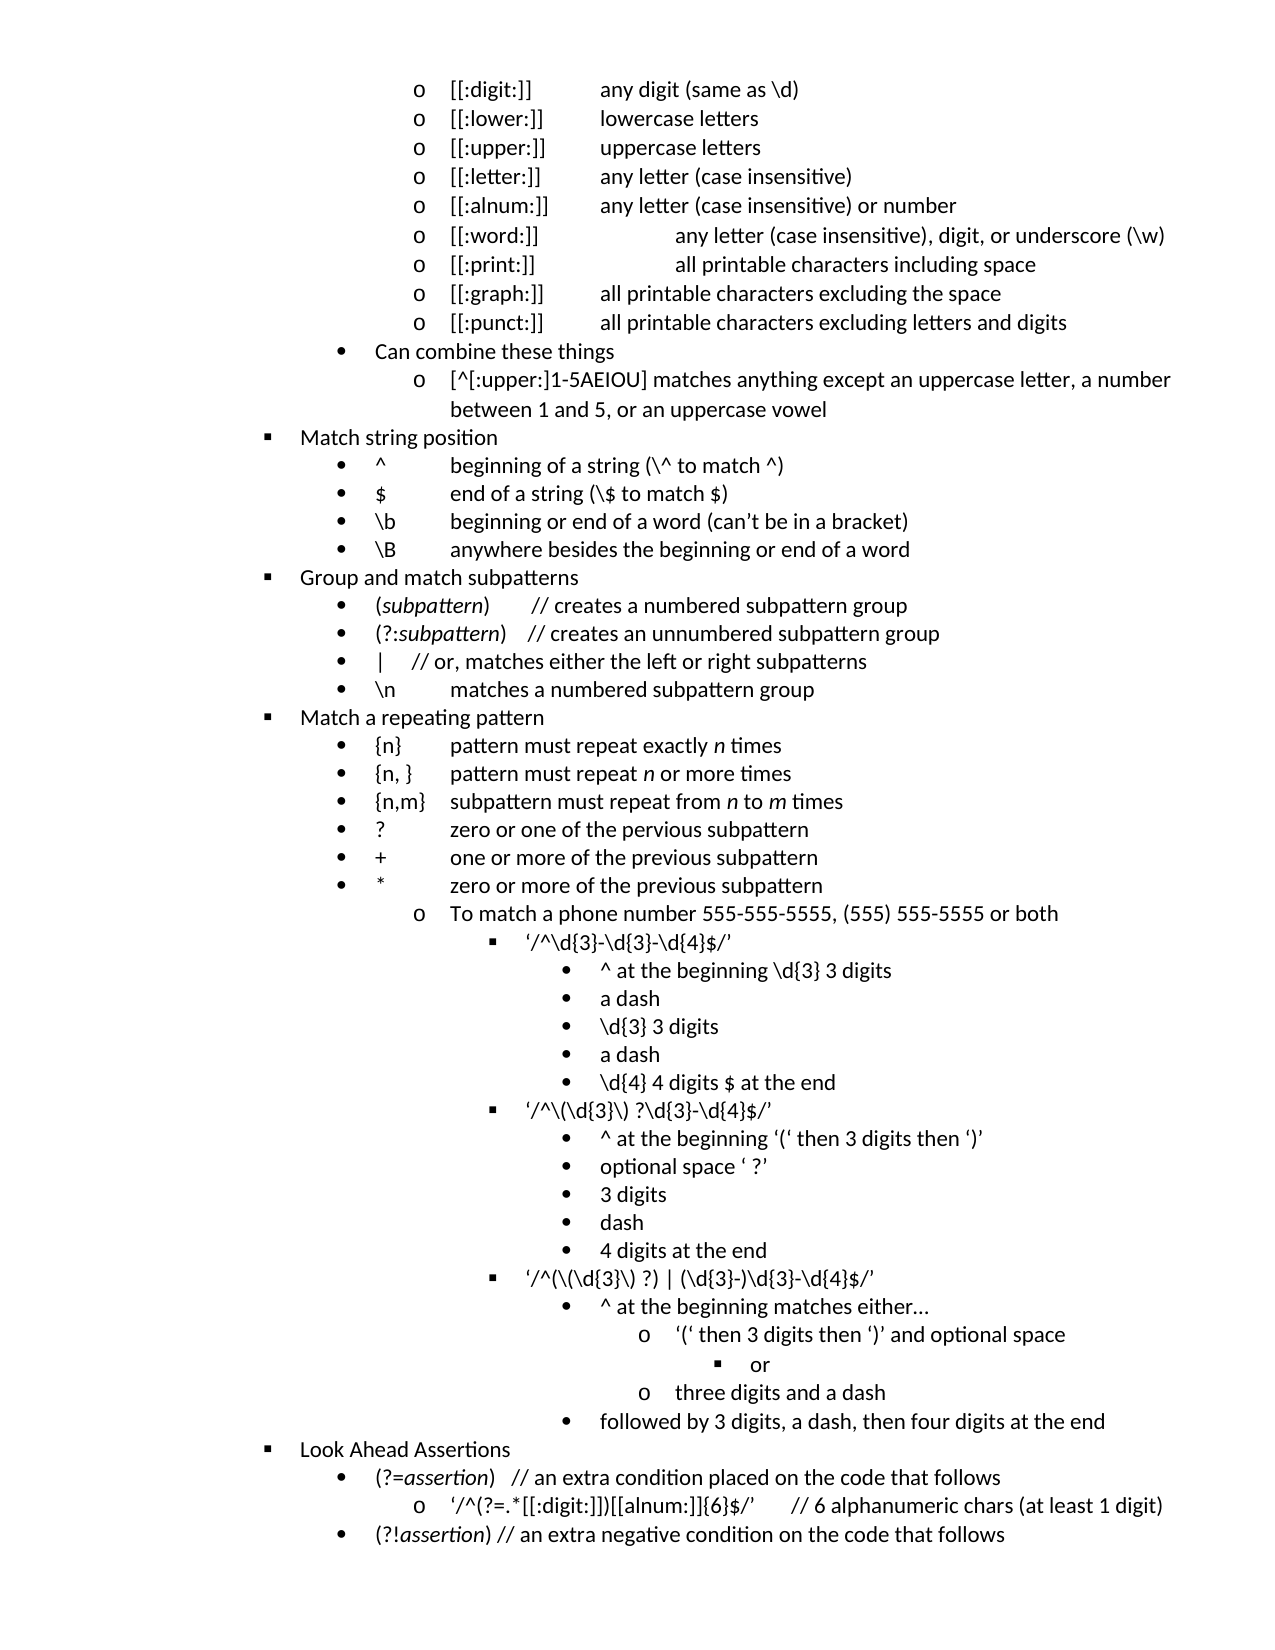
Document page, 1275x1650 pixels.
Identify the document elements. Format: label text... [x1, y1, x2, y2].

list or [712, 1350, 1200, 1378]
list (?=assertion) // an extra condition placed on the code that follows [337, 1463, 1200, 1491]
list {n} pattern must repeat exactly n times [337, 731, 1200, 759]
list \B anywhere besides the beginning or end of a word [337, 535, 1200, 563]
list ‘/^(\(\d{3}\) ?) | (\d{3}-)\d{3}-\d{4}$/’ [487, 1264, 1200, 1292]
list {n,m} subpattern must repeat from n to m times [337, 787, 1200, 815]
list ? zero or one of the pervious subpattern [337, 815, 1200, 843]
list {n, } pattern must repeat n or more times [337, 759, 1200, 787]
list \d{3} 3 digits [562, 1012, 1200, 1040]
list optional space ‘ ?’ [562, 1152, 1200, 1180]
list ‘(‘ then 3 digits then ‘)’ and optional space [637, 1321, 1200, 1350]
list 3 digits [562, 1180, 1200, 1208]
list ^ at the beginning matches either… [562, 1292, 1200, 1321]
list [[:digit:] ] any digit (same as \d) [412, 75, 1200, 104]
list \n matches a numbered subpattern group [337, 675, 1200, 703]
list a dash [562, 1040, 1200, 1068]
list ^ at the beginning \d{3} 3 digits [562, 956, 1200, 984]
list $ end of a string (\$ to match $) [337, 479, 1200, 507]
list [[:alnum:]] any letter (case insensitive) or number [412, 192, 1200, 221]
list a dash [562, 984, 1200, 1012]
list [[:punct:]] all printable characters excluding letters and digits [412, 308, 1200, 337]
list * zero or more of the previous subpattern [337, 871, 1200, 899]
list [^[:upper:]1-5AEIOU] matches anything except an uppercase letter, a number between 1 and 5, or an uppercase vowel [412, 366, 1200, 423]
list [[:upper:]] uppercase letters [412, 133, 1200, 162]
list three digits and a dash [637, 1378, 1200, 1407]
list + one or more of the previous subpattern [337, 843, 1200, 871]
list Look Ahead Assertions [262, 1435, 1200, 1463]
list ^ beginning of a string (\^ to match ^) [337, 451, 1200, 479]
list To match a phone number 555-555-5555, (555) 555-5555 or both [412, 899, 1200, 928]
list [[:print:]] all printable characters including space [412, 250, 1200, 279]
list \b beginning or end of a word (can’t be in a bracket) [337, 507, 1200, 535]
list | // or, matches either the left or right subpatterns [337, 647, 1200, 675]
list Match a repeating pattern [262, 703, 1200, 731]
list Can combine these things [337, 337, 1200, 366]
list [[:word:]] any letter (case insensitive), digit, or underscore (\w) [412, 221, 1200, 250]
list 4 digits at the end [562, 1236, 1200, 1264]
list ‘/^\d{3}-\d{3}-\d{4}$/’ [487, 928, 1200, 956]
list Group and match subpatterns [262, 563, 1200, 591]
list ^ at the beginning ‘(‘ then 3 digits then ‘)’ [562, 1124, 1200, 1152]
list [[:letter:]] any letter (case insensitive) [412, 162, 1200, 192]
list followed by 3 digits, a dash, then four digits at the end [562, 1407, 1200, 1435]
list \d{4} 4 digits $ at the end [562, 1068, 1200, 1096]
list Match string position [262, 423, 1200, 451]
list (?!assertion) // an extra negative condition on the code that follows [337, 1520, 1200, 1548]
list [[:graph:]] all printable characters excluding the space [412, 279, 1200, 308]
list (?:subpattern) // creates an unnumbered subpattern group [337, 619, 1200, 647]
list dash [562, 1208, 1200, 1236]
list (subpattern) // creates a numbered subpattern group [337, 591, 1200, 619]
list [[:lower:]] lowercase letters [412, 104, 1200, 133]
list ‘/^(?=.*[[:digit:]])[[alnum:]]{6}$/’ // 6 alphanumeric chars (at least 1 digit) [412, 1491, 1200, 1520]
list ‘/^\(\d{3}\) ?\d{3}-\d{4}$/’ [487, 1096, 1200, 1124]
